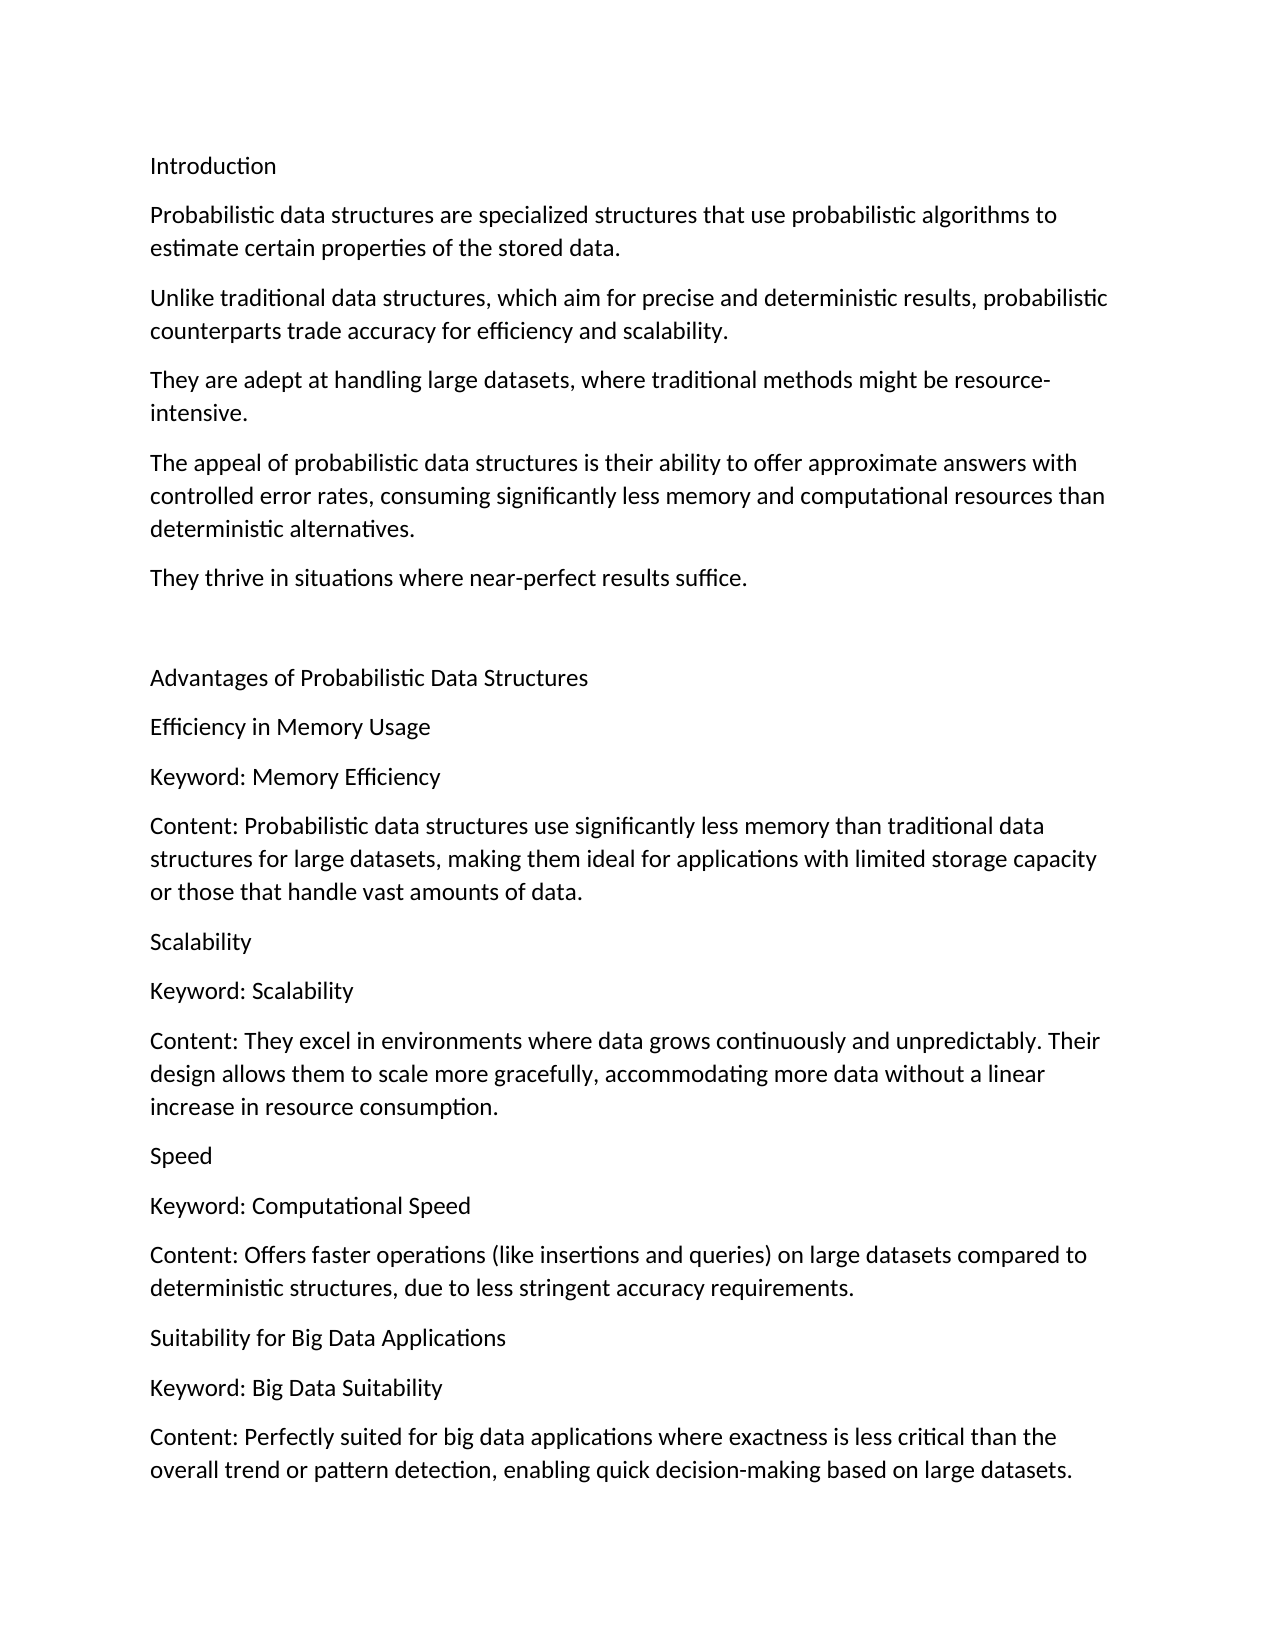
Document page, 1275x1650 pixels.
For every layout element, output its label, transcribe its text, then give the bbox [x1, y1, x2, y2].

text They thrive in situations where near-perfect results suffice. [150, 562, 1125, 593]
text Efficiency in Memory Usage [150, 711, 1125, 742]
text Unlike traditional data structures, which aim for precise and deterministic results, probabilistic counterparts trade accuracy for efficiency and scalability. [150, 282, 1125, 346]
text Content: Probabilistic data structures use significantly less memory than traditional data structures for large datasets, making them ideal for applications with limited storage capacity or those that handle vast amounts of data. [150, 810, 1125, 907]
text Content: They excel in environments where data grows continuously and unpredictably. Their design allows them to scale more gracefully, accommodating more data without a linear increase in resource consumption. [150, 1025, 1125, 1121]
text Scalability [150, 926, 1125, 956]
text Advantages of Probabilistic Data Structures [150, 662, 1125, 692]
text Keyword: Computational Speed [150, 1190, 1125, 1221]
text Speed [150, 1140, 1125, 1171]
text Suitability for Big Data Applications [150, 1322, 1125, 1353]
text Content: Perfectly suited for big data applications where exactness is less critical than the overall trend or pattern detection, enabling quick decision-making based on large datasets. [150, 1421, 1125, 1485]
text Keyword: Memory Efficiency [150, 761, 1125, 791]
text Keyword: Scalability [150, 975, 1125, 1006]
text Introduction [150, 150, 1125, 181]
text Content: Offers faster operations (like insertions and queries) on large datasets compared to deterministic structures, due to less stringent accuracy requirements. [150, 1239, 1125, 1303]
text They are adept at handling large datasets, where traditional methods might be resource-intensive. [150, 364, 1125, 428]
text The appeal of probabilistic data structures is their ability to offer approximate answers with controlled error rates, consuming significantly less memory and computational resources than deterministic alternatives. [150, 447, 1125, 543]
text Keyword: Big Data Suitability [150, 1372, 1125, 1402]
text Probabilistic data structures are specialized structures that use probabilistic algorithms to estimate certain properties of the stored data. [150, 199, 1125, 263]
